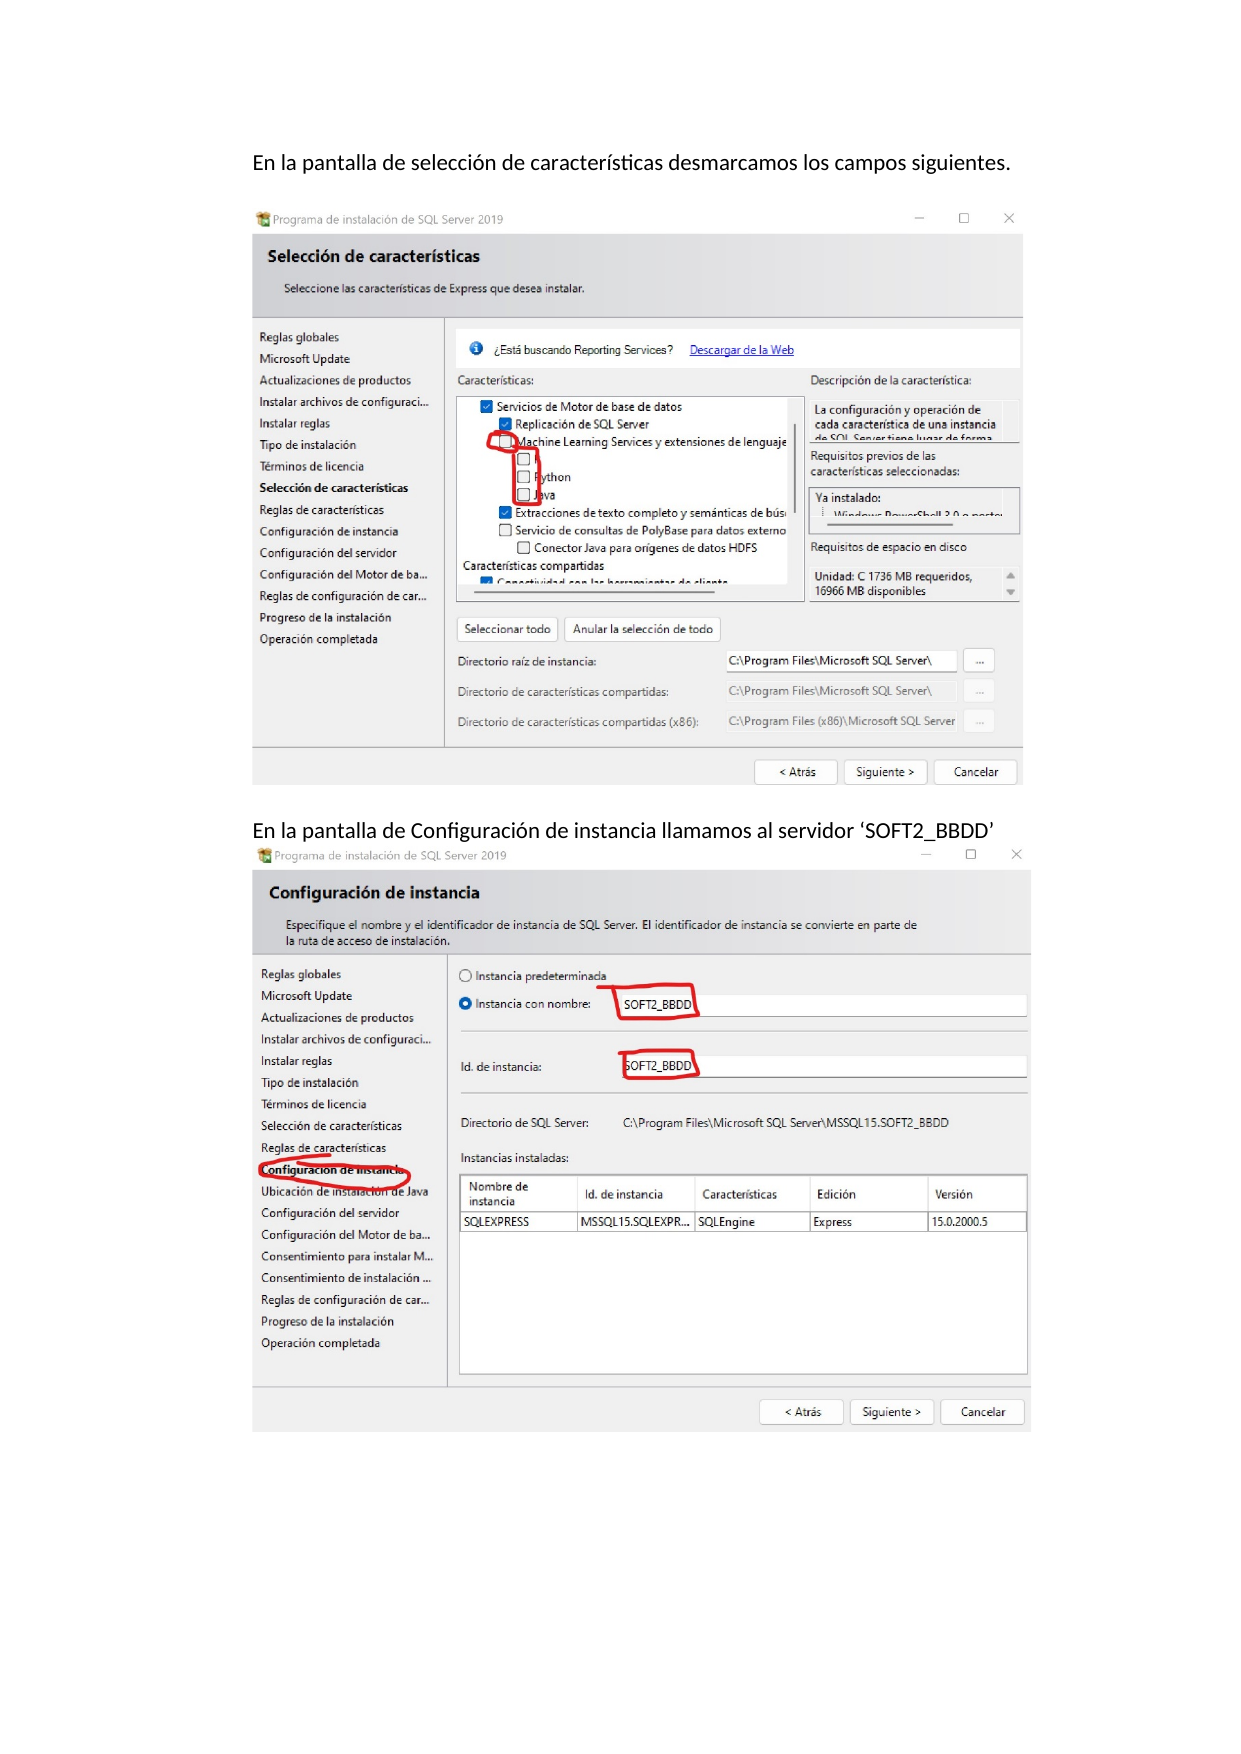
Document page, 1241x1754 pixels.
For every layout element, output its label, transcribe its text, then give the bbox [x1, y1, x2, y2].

list En la pantalla de Configuración de instancia llamamos al servidor ‘SOFT2_BBDD’ [252, 817, 1063, 844]
list En la pantalla de selección de características desmarcamos los campos siguientes. [252, 148, 1063, 176]
picture [252, 208, 1024, 785]
picture [252, 846, 1032, 1432]
